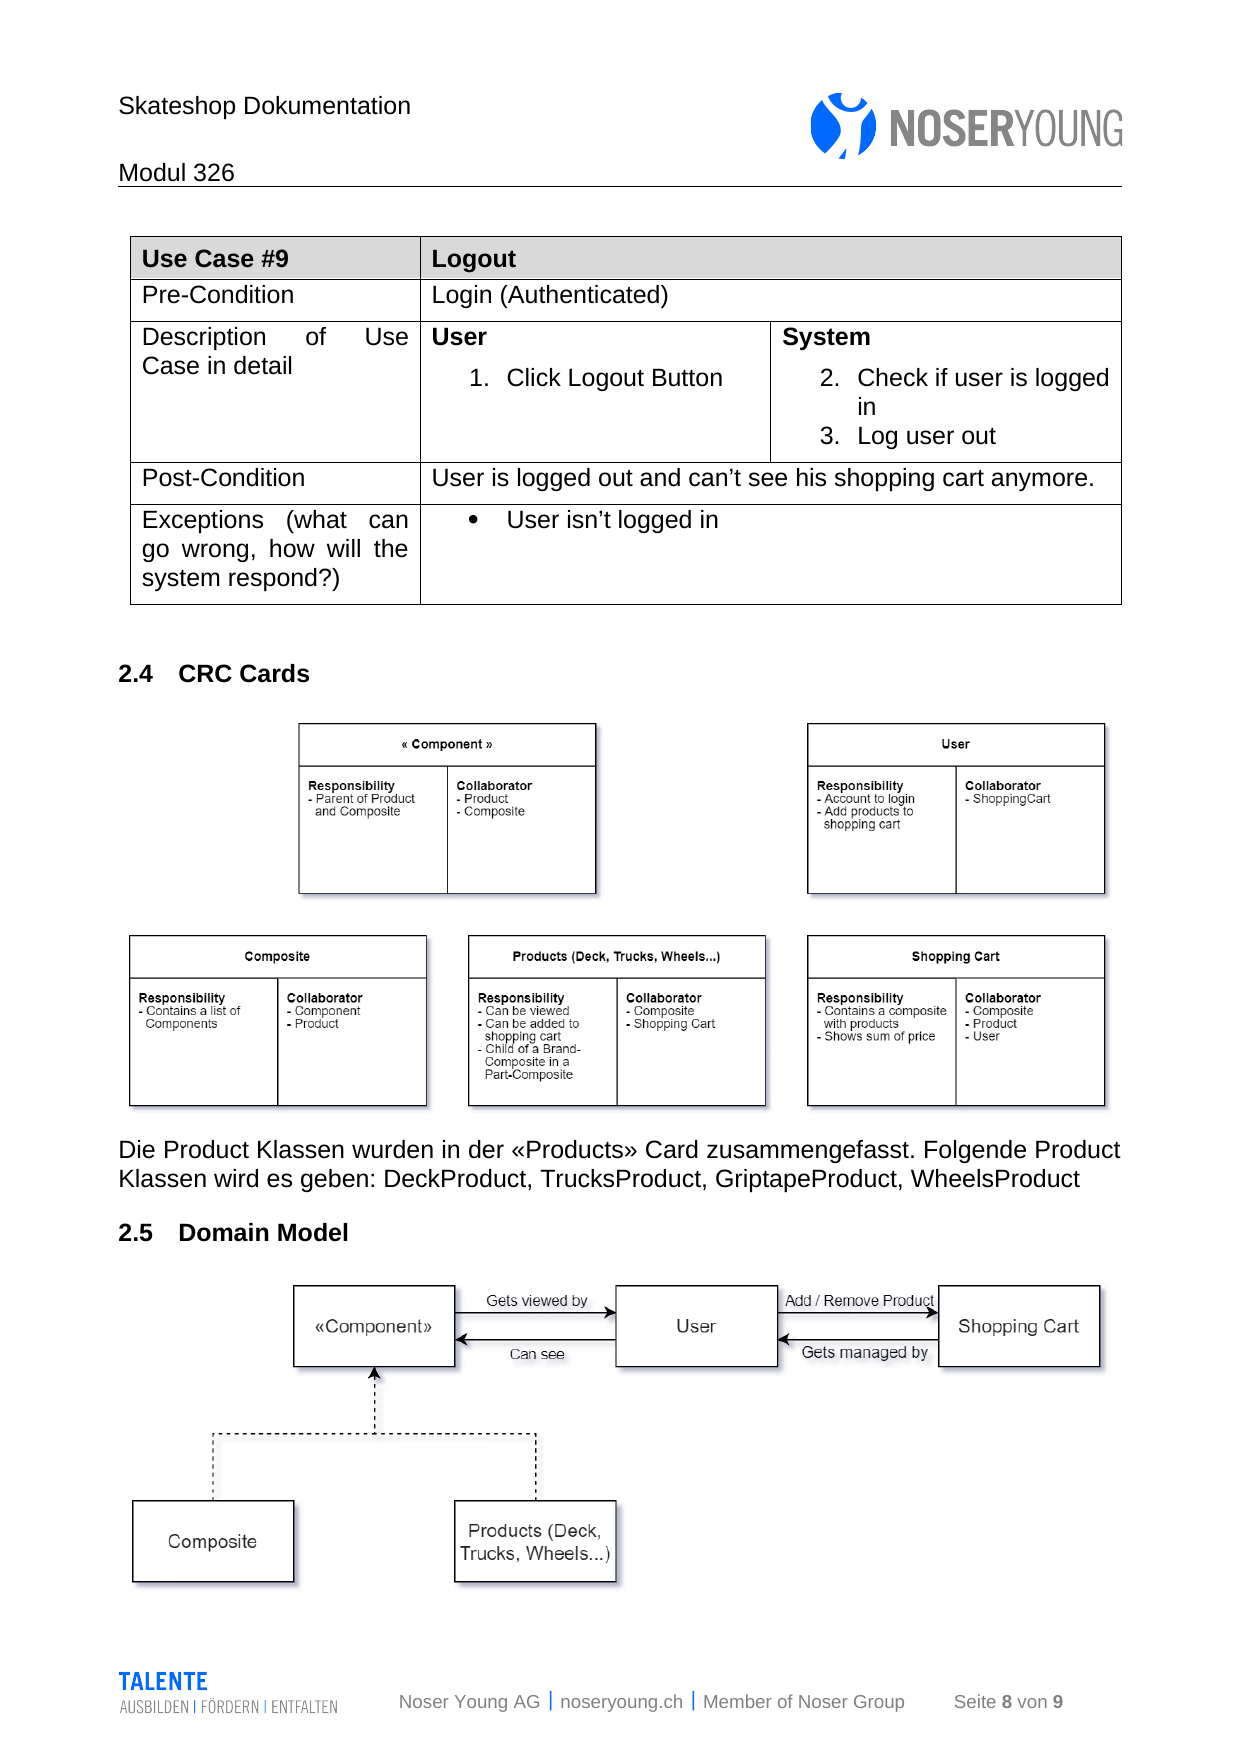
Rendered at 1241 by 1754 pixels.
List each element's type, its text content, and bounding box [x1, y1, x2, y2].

table_cell Use Case #9 [131, 237, 420, 278]
table_cell User isn’t logged in [421, 505, 1121, 604]
table_cell User Click Logout Button [421, 322, 770, 462]
table_cell Description of Use Case in detail [131, 322, 420, 462]
table_cell System Check if user is logged in Log user out [771, 322, 1121, 462]
table_cell User is logged out and can’t see his shopping cart anymore. [421, 463, 1121, 504]
table_cell Login (Authenticated) [421, 280, 1121, 321]
subtitle CRC Cards [118, 659, 1122, 687]
picture [118, 1271, 1122, 1604]
table_cell Exceptions (what can go wrong, how will the system respond?) [131, 505, 420, 604]
picture [118, 1668, 338, 1717]
text Die Product Klassen wurden in der «Products» Card zusammengefasst. Folgende Product Klassen wird es geben: DeckProduct, TrucksProduct, GriptapeProduct, WheelsProduct [118, 1135, 1122, 1192]
table_cell Pre-Condition [131, 280, 420, 321]
picture [118, 712, 1122, 1123]
picture [810, 93, 1123, 159]
table_cell Logout [421, 237, 1121, 278]
table_cell Post-Condition [131, 463, 420, 504]
subtitle Domain Model [118, 1217, 1122, 1246]
